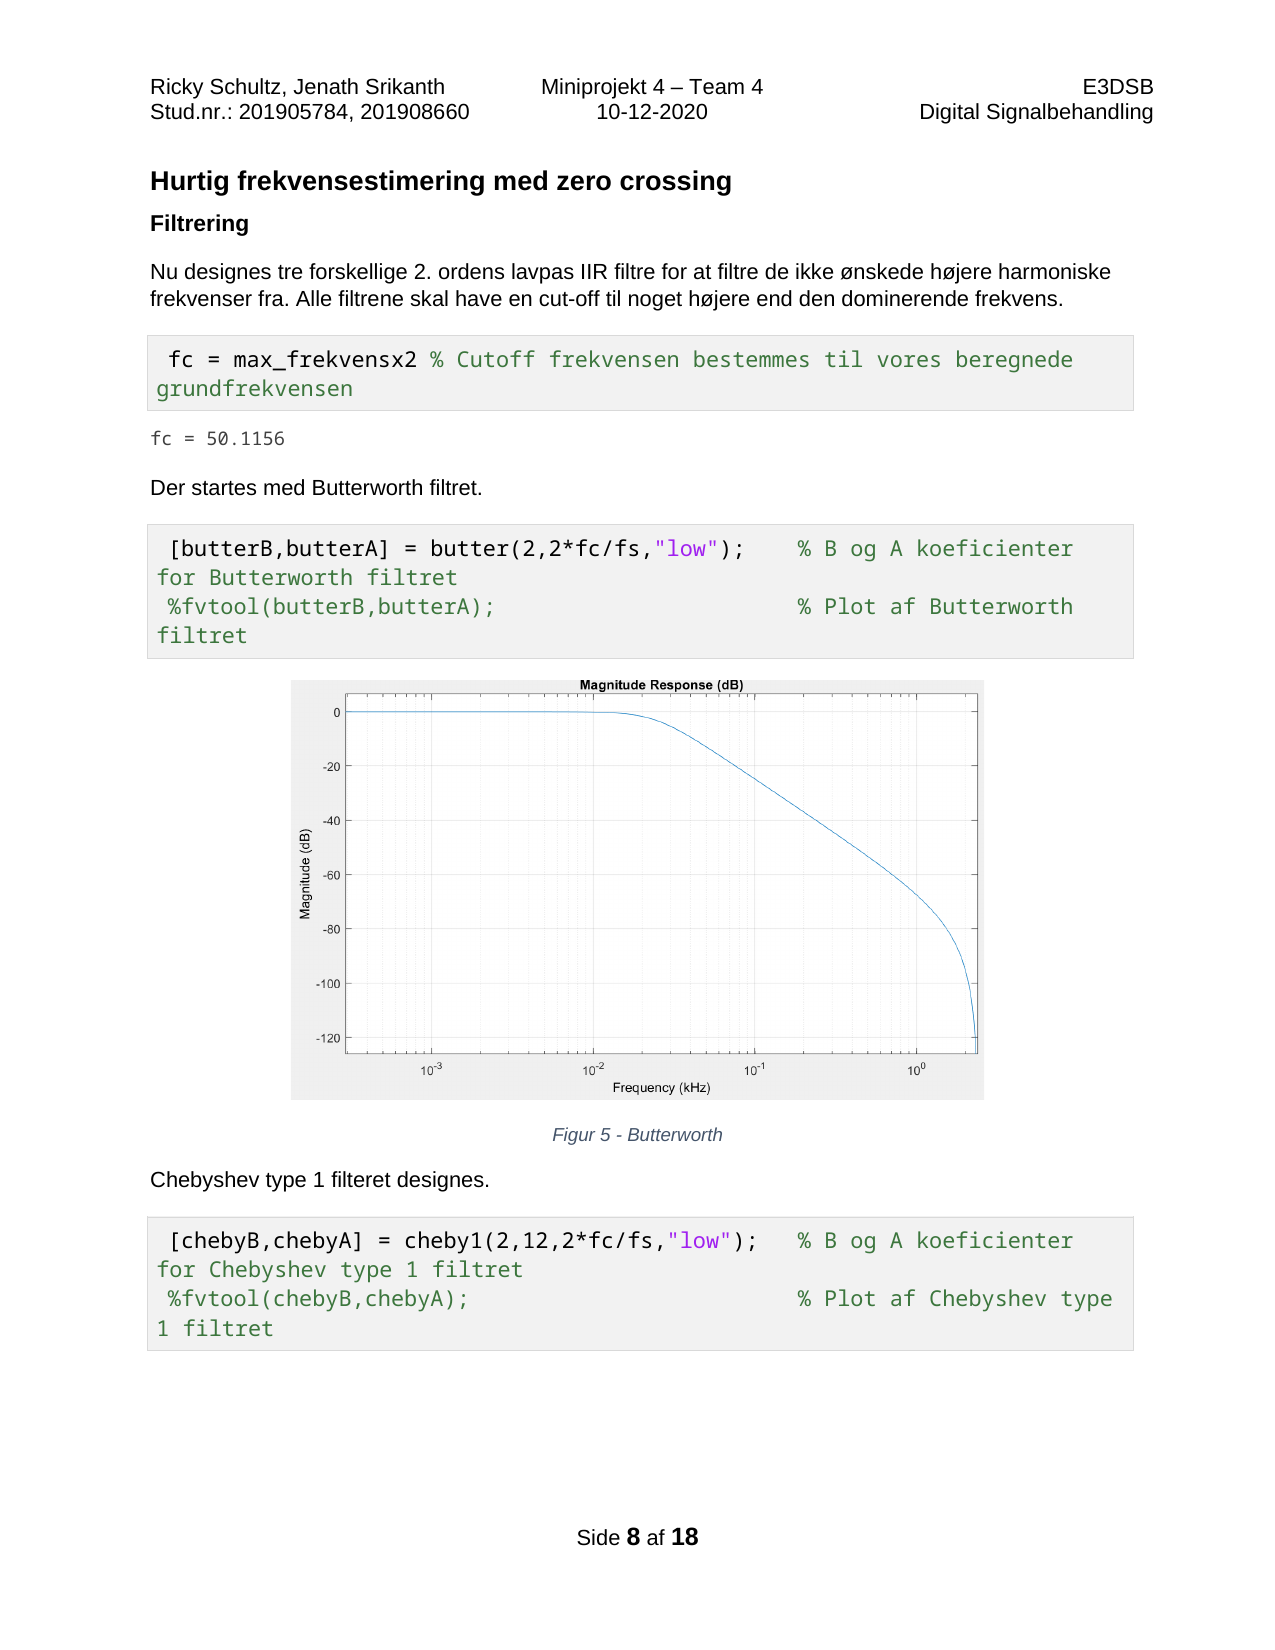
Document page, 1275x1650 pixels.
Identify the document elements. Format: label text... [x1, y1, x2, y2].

text %fvtool(butterB,butterA); % Plot af Butterworth filtret [148, 582, 1133, 658]
subtitle Filtrering [150, 210, 1125, 237]
text Chebyshev type 1 filteret designes. [150, 1167, 1125, 1192]
text fc = 50.1156 [150, 426, 1125, 451]
text Nu designes tre forskellige 2. ordens lavpas IIR filtre for at filtre de ikke ønskede højere harmoniske frekvenser fra. Alle filtrene skal have en cut-off til noget højere end den dominerende frekvens. [150, 259, 1125, 311]
text Der startes med Butterworth filtret. [150, 475, 1125, 500]
text [chebyB,chebyA] = cheby1(2,12,2*fc/fs,"low"); % B og A koeficienter for Chebyshev type 1 filtret [148, 1218, 1133, 1275]
subtitle Hurtig frekvensestimering med zero crossing [150, 164, 1125, 196]
text [butterB,butterA] = butter(2,2*fc/fs,"low"); % B og A koeficienter for Butterworth filtret [148, 525, 1133, 582]
picture [290, 680, 985, 1100]
text fc = max_frekvensx2 % Cutoff frekvensen bestemmes til vores beregnede grundfrekvensen [148, 336, 1133, 410]
text %fvtool(chebyB,chebyA); % Plot af Chebyshev type 1 filtret [148, 1275, 1133, 1350]
